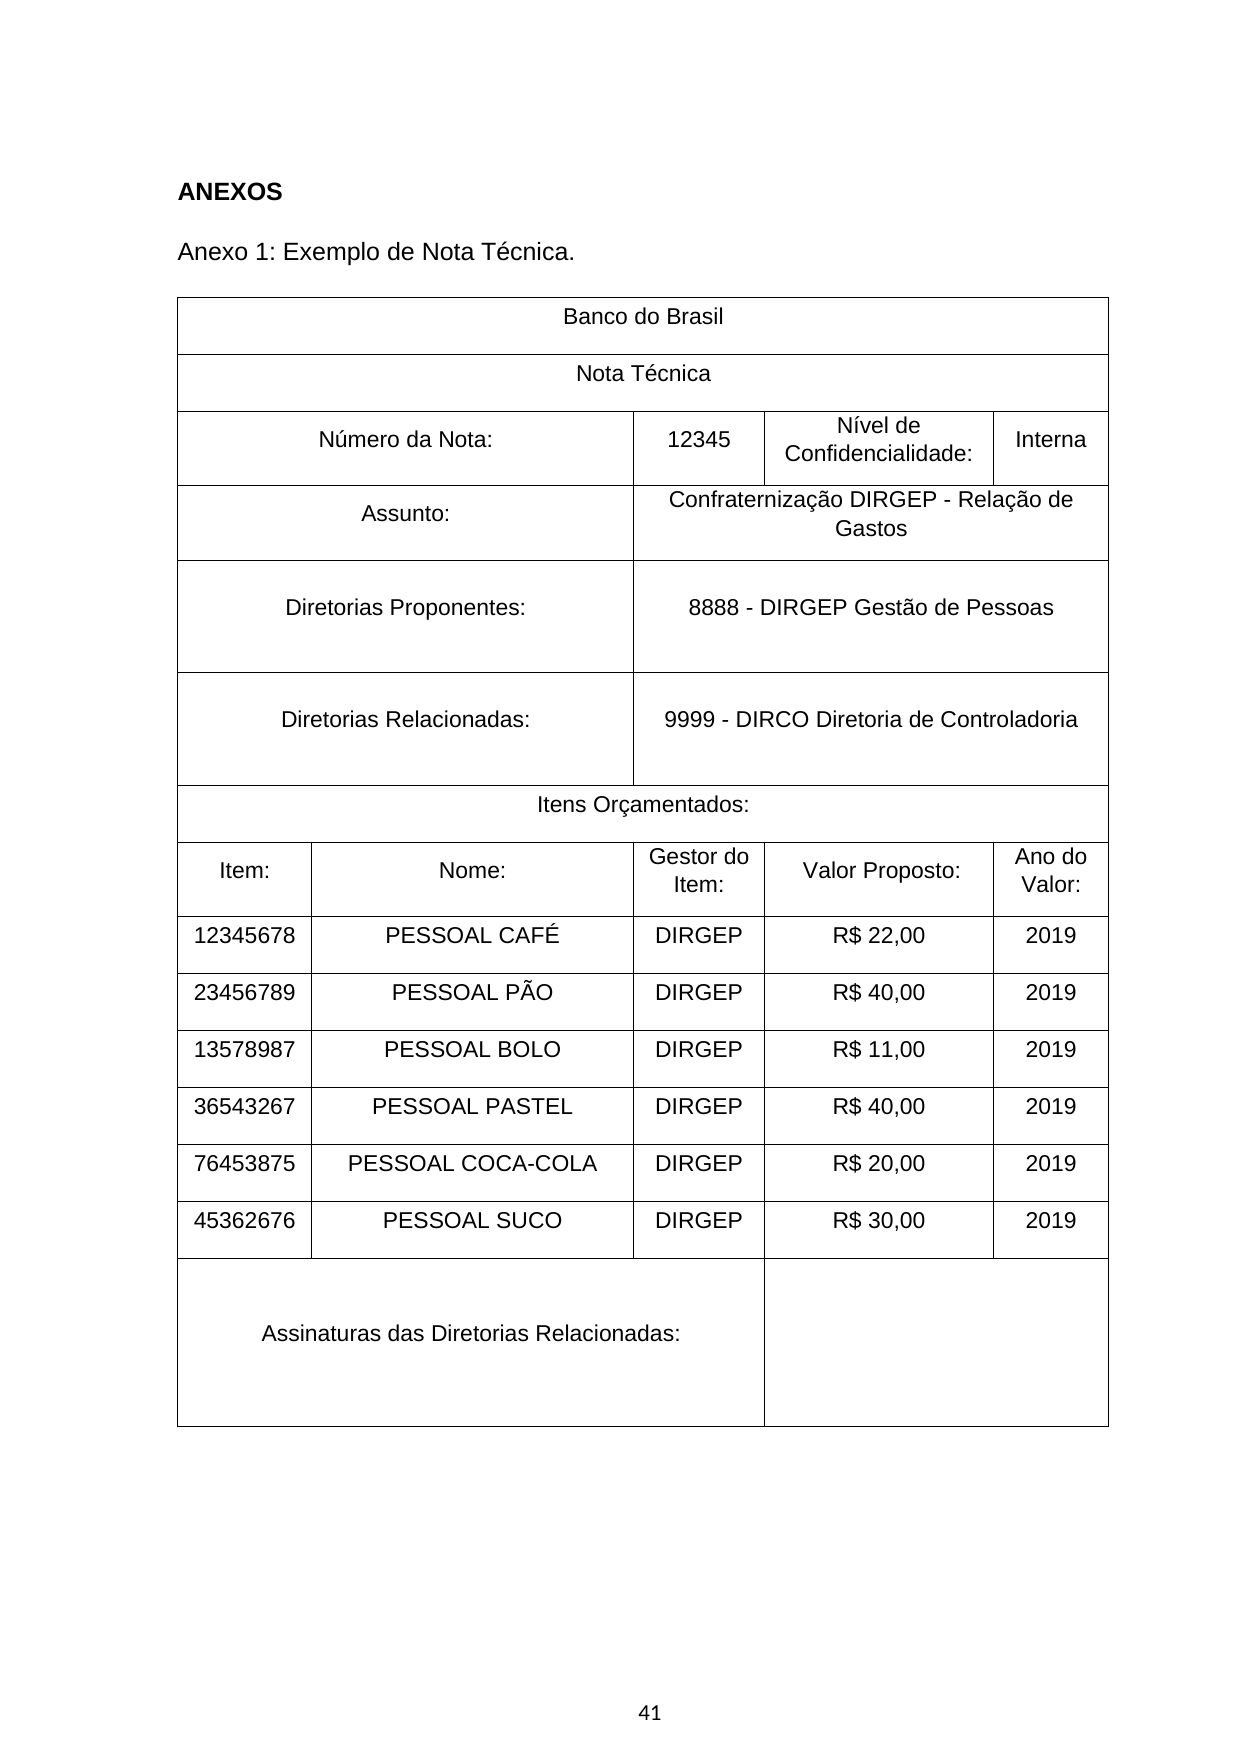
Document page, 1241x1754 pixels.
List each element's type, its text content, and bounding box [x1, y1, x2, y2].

table_cell Assinaturas das Diretorias Relacionadas: [178, 1259, 764, 1426]
table_cell DIRGEP [634, 1145, 764, 1201]
list ANEXOS [177, 177, 1122, 206]
table_cell 2019 [994, 1088, 1108, 1144]
list Anexo 1: Exemplo de Nota Técnica. [177, 237, 1122, 266]
table_cell Nível de Confidencialidade: [765, 412, 993, 485]
table_cell 12345678 [178, 917, 311, 973]
table_cell PESSOAL SUCO [312, 1202, 633, 1257]
table_cell DIRGEP [634, 1031, 764, 1087]
table_cell DIRGEP [634, 917, 764, 973]
table_cell Diretorias Proponentes: [178, 561, 633, 672]
table_cell Interna [994, 412, 1108, 485]
table_cell R$ 22,00 [765, 917, 993, 973]
table_cell R$ 20,00 [765, 1145, 993, 1201]
table_cell 9999 - DIRCO Diretoria de Controladoria [634, 673, 1108, 785]
table_cell 2019 [994, 1031, 1108, 1087]
table_cell R$ 40,00 [765, 974, 993, 1030]
table_cell Itens Orçamentados: [178, 786, 1108, 842]
table_cell Item: [178, 843, 311, 916]
table_cell PESSOAL COCA-COLA [312, 1145, 633, 1201]
table_cell PESSOAL BOLO [312, 1031, 633, 1087]
table_cell Confraternização DIRGEP - Relação de Gastos [634, 486, 1108, 560]
table_cell 8888 - DIRGEP Gestão de Pessoas [634, 561, 1108, 672]
table_header Banco do Brasil [178, 298, 1108, 354]
table_cell DIRGEP [634, 974, 764, 1030]
table_cell Ano do Valor: [994, 843, 1108, 916]
table_cell PESSOAL CAFÉ [312, 917, 633, 973]
table_cell R$ 40,00 [765, 1088, 993, 1144]
table_cell PESSOAL PÃO [312, 974, 633, 1030]
table_cell 2019 [994, 974, 1108, 1030]
table_cell Gestor do Item: [634, 843, 764, 916]
table_cell R$ 11,00 [765, 1031, 993, 1087]
table_cell DIRGEP [634, 1088, 764, 1144]
table_cell DIRGEP [634, 1202, 764, 1257]
table_cell [765, 1259, 1108, 1426]
table_cell Valor Proposto: [765, 843, 993, 916]
table_cell Número da Nota: [178, 412, 633, 485]
table_cell Nota Técnica [178, 355, 1108, 411]
table_cell 2019 [994, 917, 1108, 973]
table_cell Diretorias Relacionadas: [178, 673, 633, 785]
table_cell 13578987 [178, 1031, 311, 1087]
table_cell 2019 [994, 1202, 1108, 1257]
table_cell 12345 [634, 412, 764, 485]
table_cell R$ 30,00 [765, 1202, 993, 1257]
table_cell Assunto: [178, 486, 633, 560]
table_cell 76453875 [178, 1145, 311, 1201]
table_cell 45362676 [178, 1202, 311, 1257]
table_cell 23456789 [178, 974, 311, 1030]
table_cell 2019 [994, 1145, 1108, 1201]
table_cell 36543267 [178, 1088, 311, 1144]
table_cell PESSOAL PASTEL [312, 1088, 633, 1144]
table_cell Nome: [312, 843, 633, 916]
